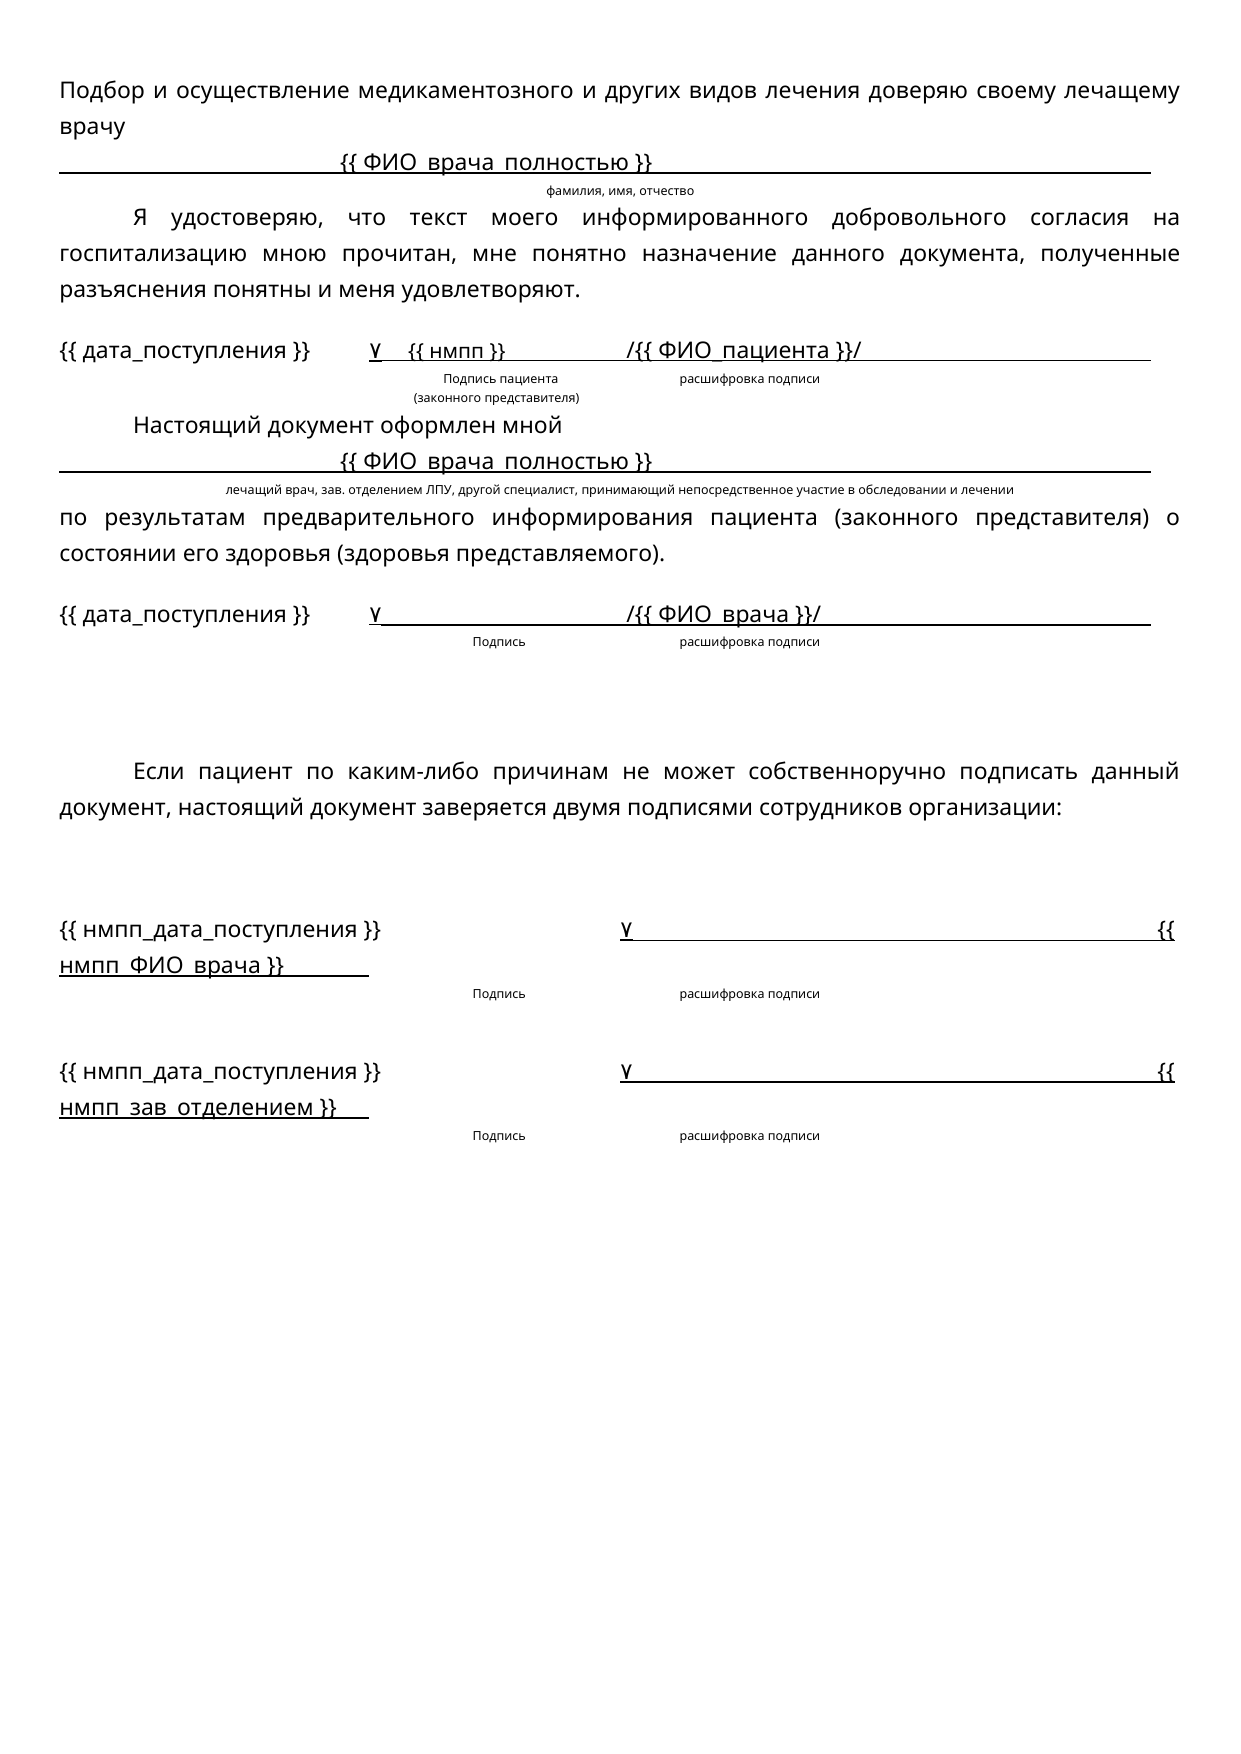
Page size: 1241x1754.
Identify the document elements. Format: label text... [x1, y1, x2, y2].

text Подпись пациента расшифровка подписи [428, 370, 1181, 387]
text по результатам предварительного информирования пациента (законного представителя) о состоянии его здоровья (здоровья представляемого). [59, 501, 1181, 568]
text Подпись расшифровка подписи [472, 985, 1181, 1002]
text {{ ФИО_врача_полностью }} [59, 146, 1181, 177]
text {{ нмпп_дата_поступления }} ٧ {{ нмпп_ФИО_врача }} [59, 913, 1181, 980]
text {{ ФИО_врача_полностью }} [59, 445, 1181, 476]
text Настоящий документ оформлен мной [59, 409, 1181, 440]
text {{ дата_поступления }} ٧ {{ нмпп }} /{{ ФИО_пациента }}/ [59, 334, 1181, 365]
text Подбор и осуществление медикаментозного и других видов лечения доверяю своему лечащему врачу [59, 74, 1181, 141]
text {{ нмпп_дата_поступления }} ٧ {{ нмпп_зав_отделением }} [59, 1055, 1181, 1122]
text (законного представителя) [413, 389, 1181, 407]
text Если пациент по каким-либо причинам не может собственноручно подписать данный документ, настоящий документ заверяется двумя подписями сотрудников организации: [59, 755, 1181, 822]
text {{ дата_поступления }} ٧ /{{ ФИО_врача }}/ [59, 597, 1181, 629]
text фамилия, имя, отчество [59, 182, 1181, 199]
text Подпись расшифровка подписи [472, 1127, 1181, 1144]
text Подпись расшифровка подписи [472, 633, 1181, 651]
text лечащий врач, зав. отделением ЛПУ, другой специалист, принимающий непосредственное участие в обследовании и лечении [59, 481, 1181, 498]
text Я удостоверяю, что текст моего информированного добровольного согласия на госпитализацию мною прочитан, мне понятно назначение данного документа, полученные разъяснения понятны и меня удовлетворяют. [59, 201, 1181, 304]
